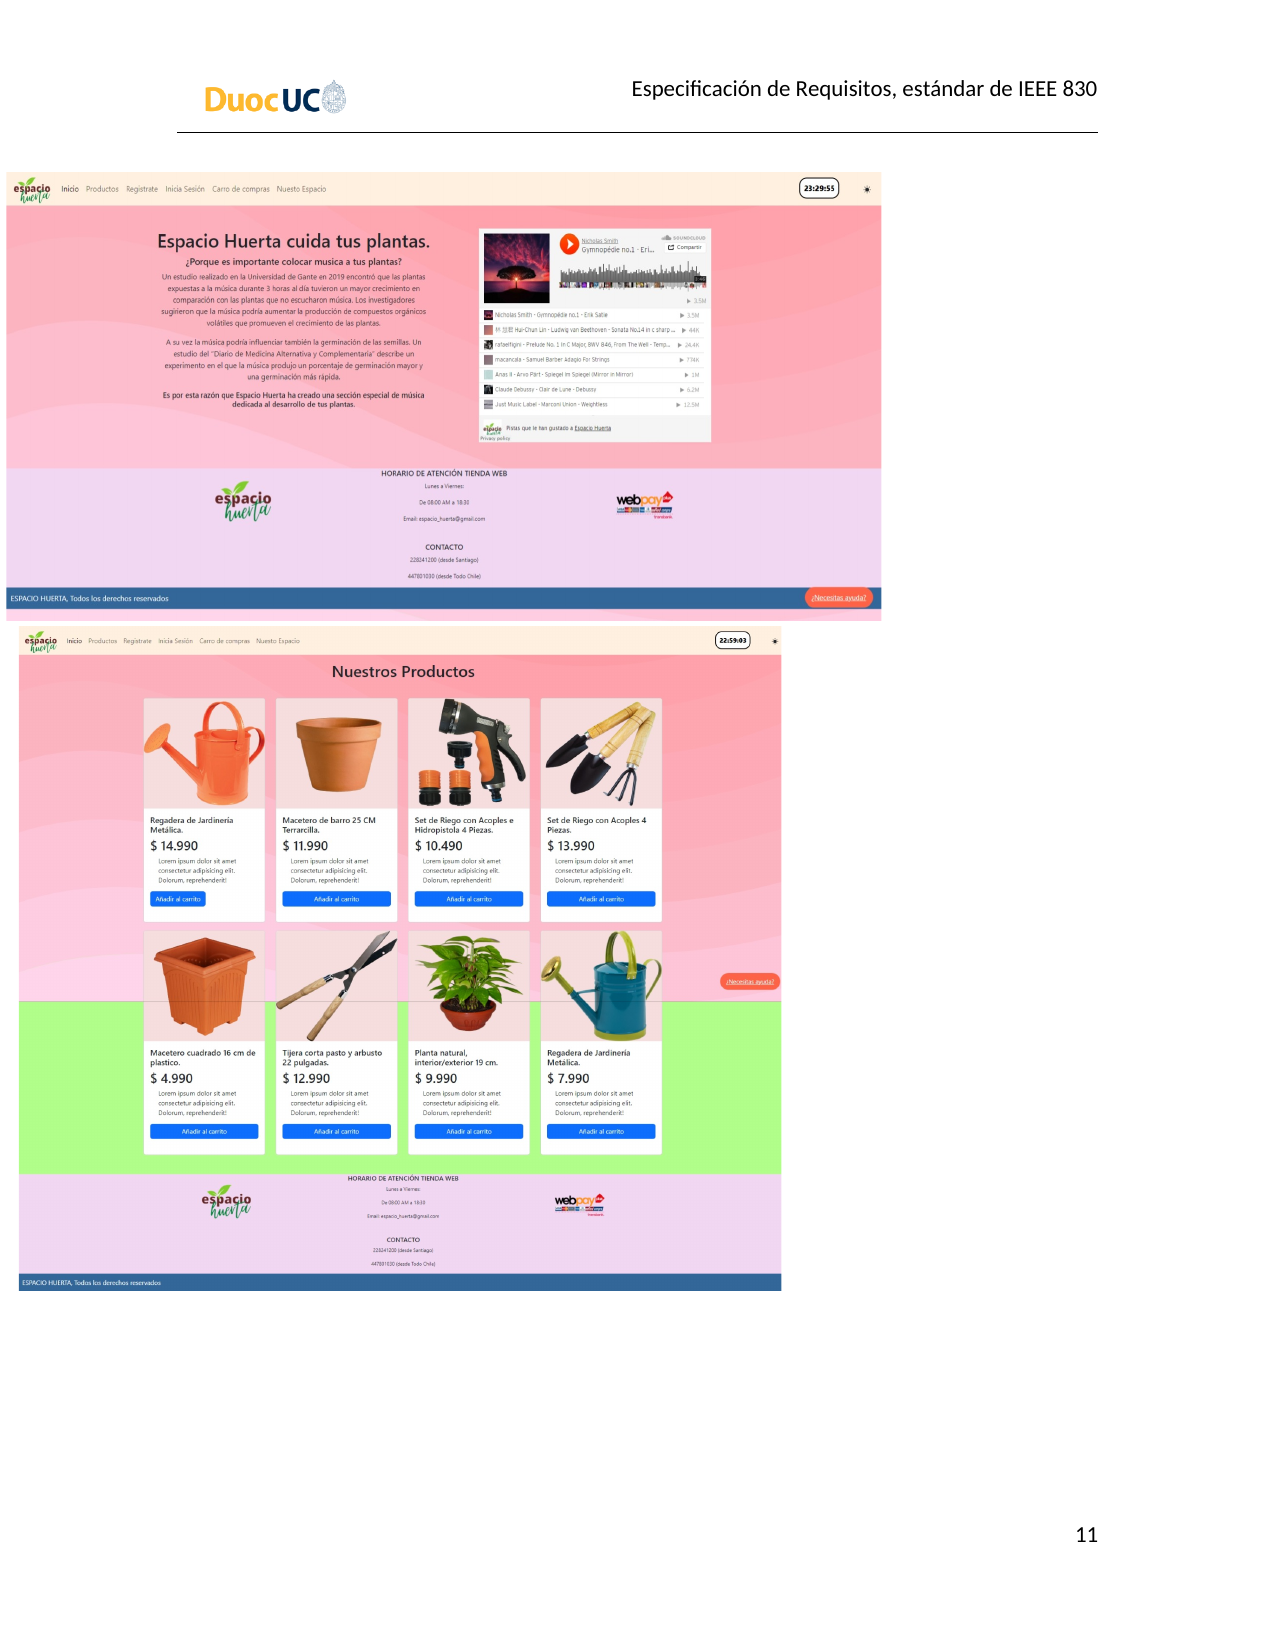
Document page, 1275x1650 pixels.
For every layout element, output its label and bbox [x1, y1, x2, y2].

picture [6, 172, 882, 621]
picture [198, 76, 351, 116]
picture [18, 626, 782, 1291]
